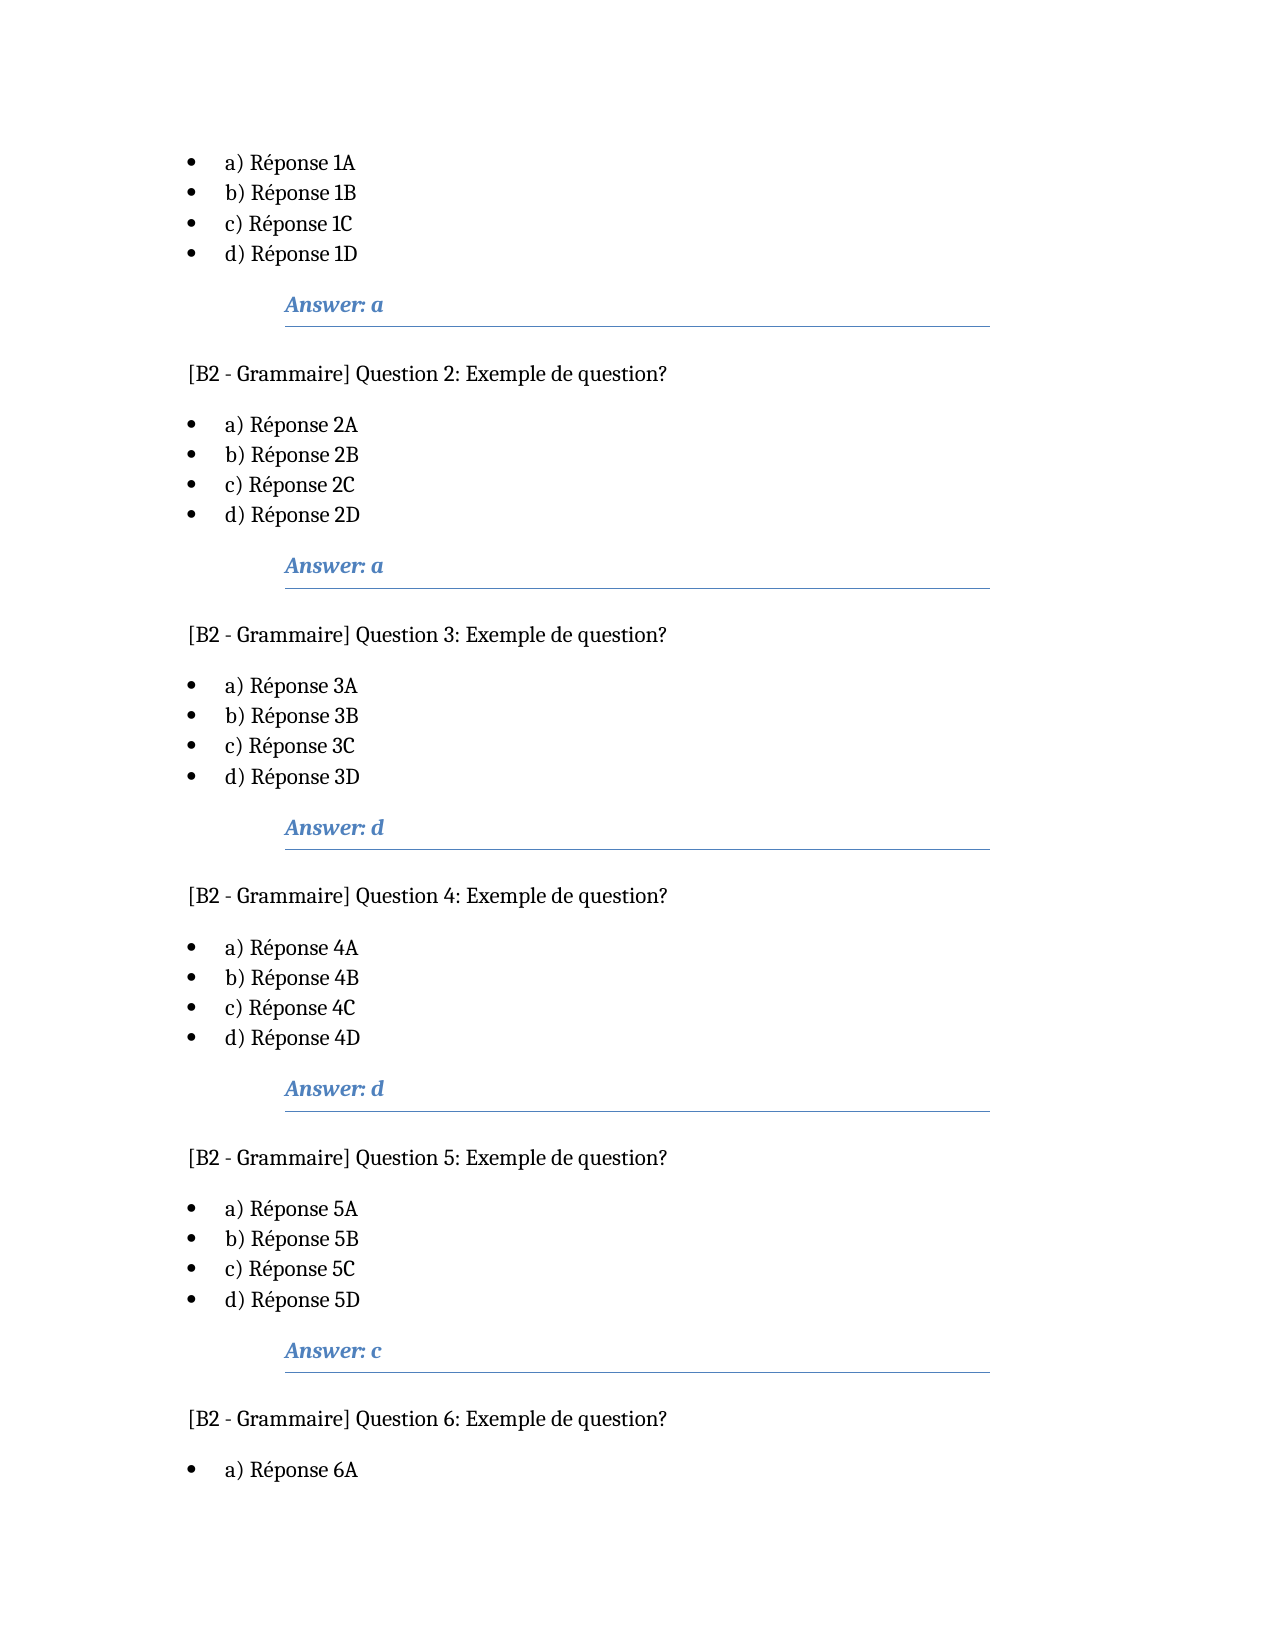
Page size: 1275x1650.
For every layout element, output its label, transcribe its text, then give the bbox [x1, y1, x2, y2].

text [B2 - Grammaire] Question 4: Exemple de question? [187, 883, 1087, 910]
text [B2 - Grammaire] Question 2: Exemple de question? [187, 360, 1087, 387]
text Answer: d [285, 1076, 990, 1111]
text Answer: a [285, 553, 990, 588]
list c) Réponse 3C [187, 733, 1087, 760]
list c) Réponse 2C [187, 472, 1087, 498]
list d) Réponse 1D [187, 241, 1087, 267]
list b) Réponse 2B [187, 442, 1087, 468]
list c) Réponse 1C [187, 210, 1087, 237]
list c) Réponse 5C [187, 1256, 1087, 1283]
list a) Réponse 2A [187, 411, 1087, 438]
text [B2 - Grammaire] Question 6: Exemple de question? [187, 1406, 1087, 1433]
list b) Réponse 4B [187, 964, 1087, 991]
text [B2 - Grammaire] Question 5: Exemple de question? [187, 1145, 1087, 1171]
list a) Réponse 5A [187, 1196, 1087, 1222]
list d) Réponse 2D [187, 502, 1087, 528]
list b) Réponse 3B [187, 703, 1087, 729]
list d) Réponse 3D [187, 763, 1087, 790]
list c) Réponse 4C [187, 995, 1087, 1021]
list d) Réponse 5D [187, 1286, 1087, 1313]
text Answer: a [285, 292, 990, 326]
list a) Réponse 3A [187, 673, 1087, 699]
text [B2 - Grammaire] Question 3: Exemple de question? [187, 622, 1087, 648]
list a) Réponse 1A [187, 150, 1087, 176]
list d) Réponse 4D [187, 1025, 1087, 1051]
text Answer: c [285, 1337, 990, 1372]
list b) Réponse 1B [187, 180, 1087, 207]
text Answer: d [285, 814, 990, 849]
list a) Réponse 6A [187, 1457, 1087, 1484]
list b) Réponse 5B [187, 1226, 1087, 1252]
list a) Réponse 4A [187, 934, 1087, 961]
